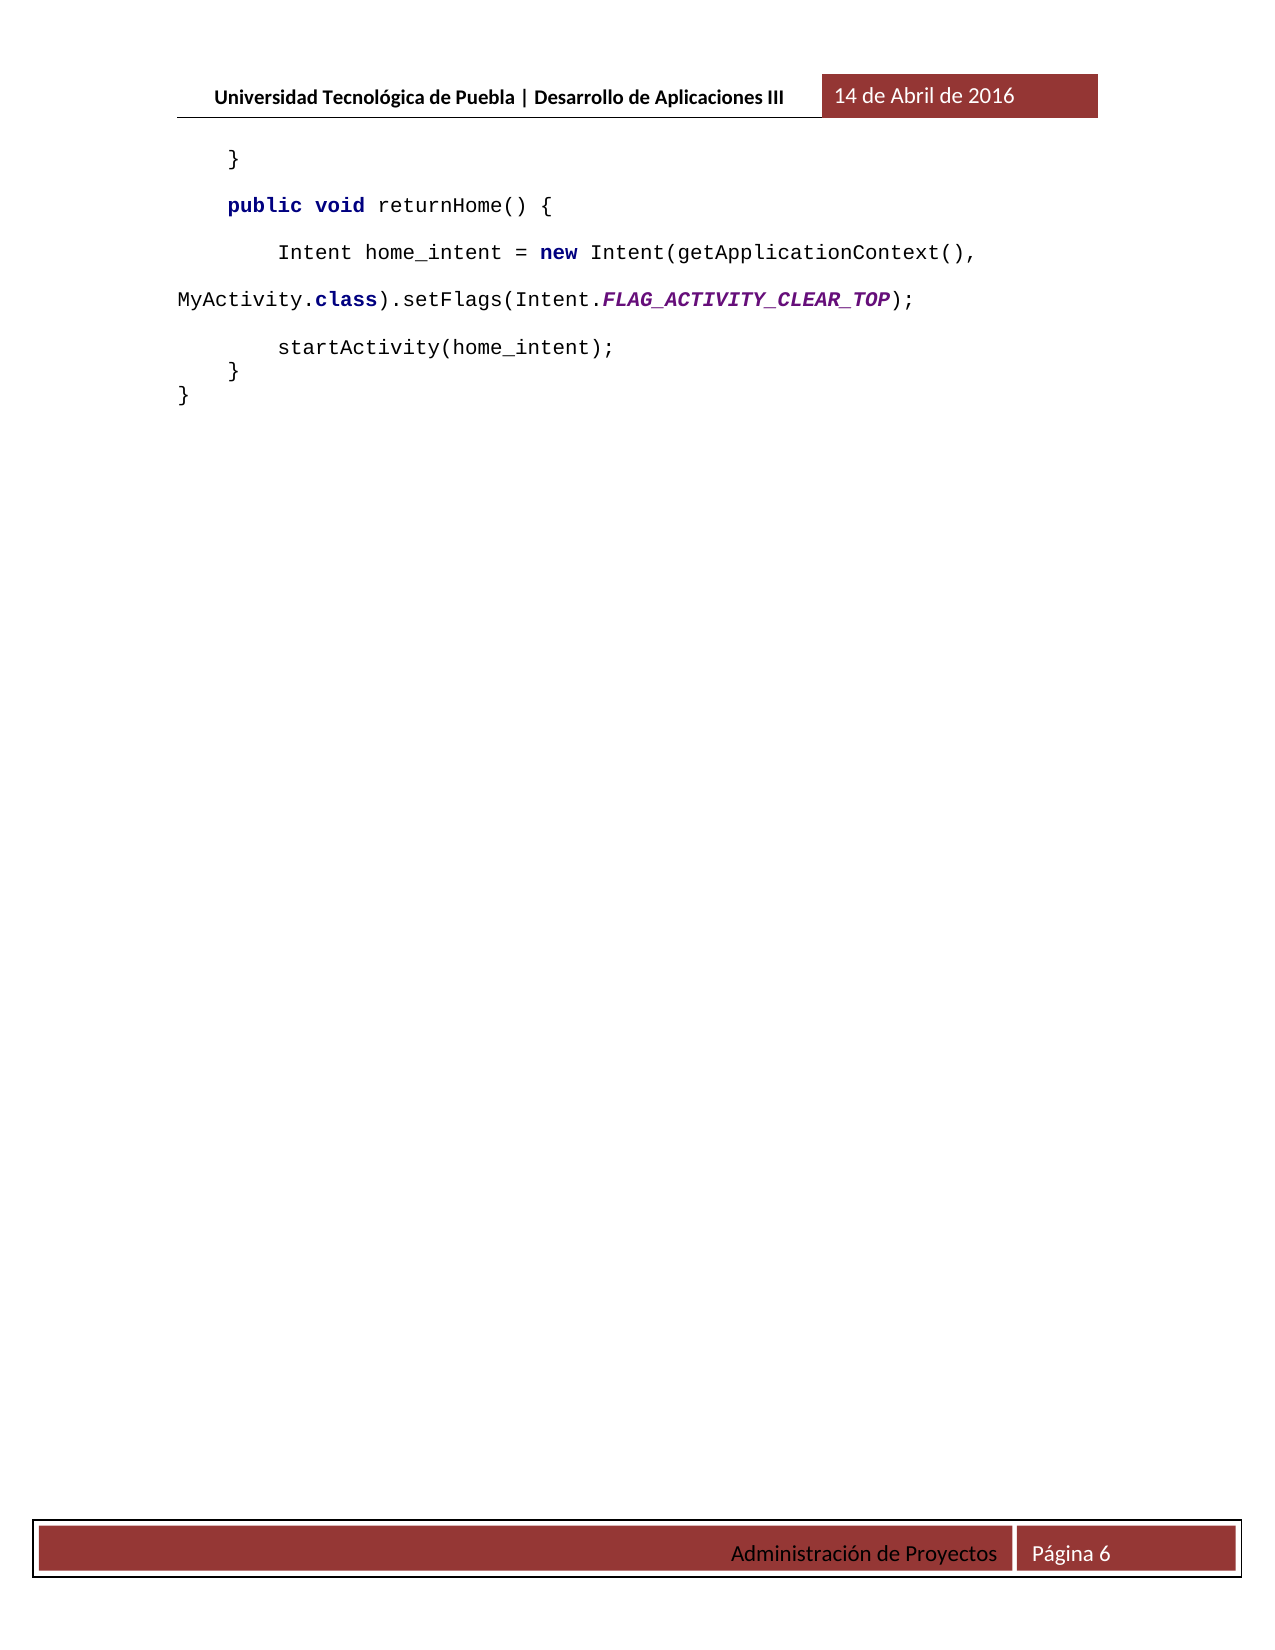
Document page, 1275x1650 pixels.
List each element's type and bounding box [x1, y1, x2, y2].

text [177, 148, 1098, 408]
